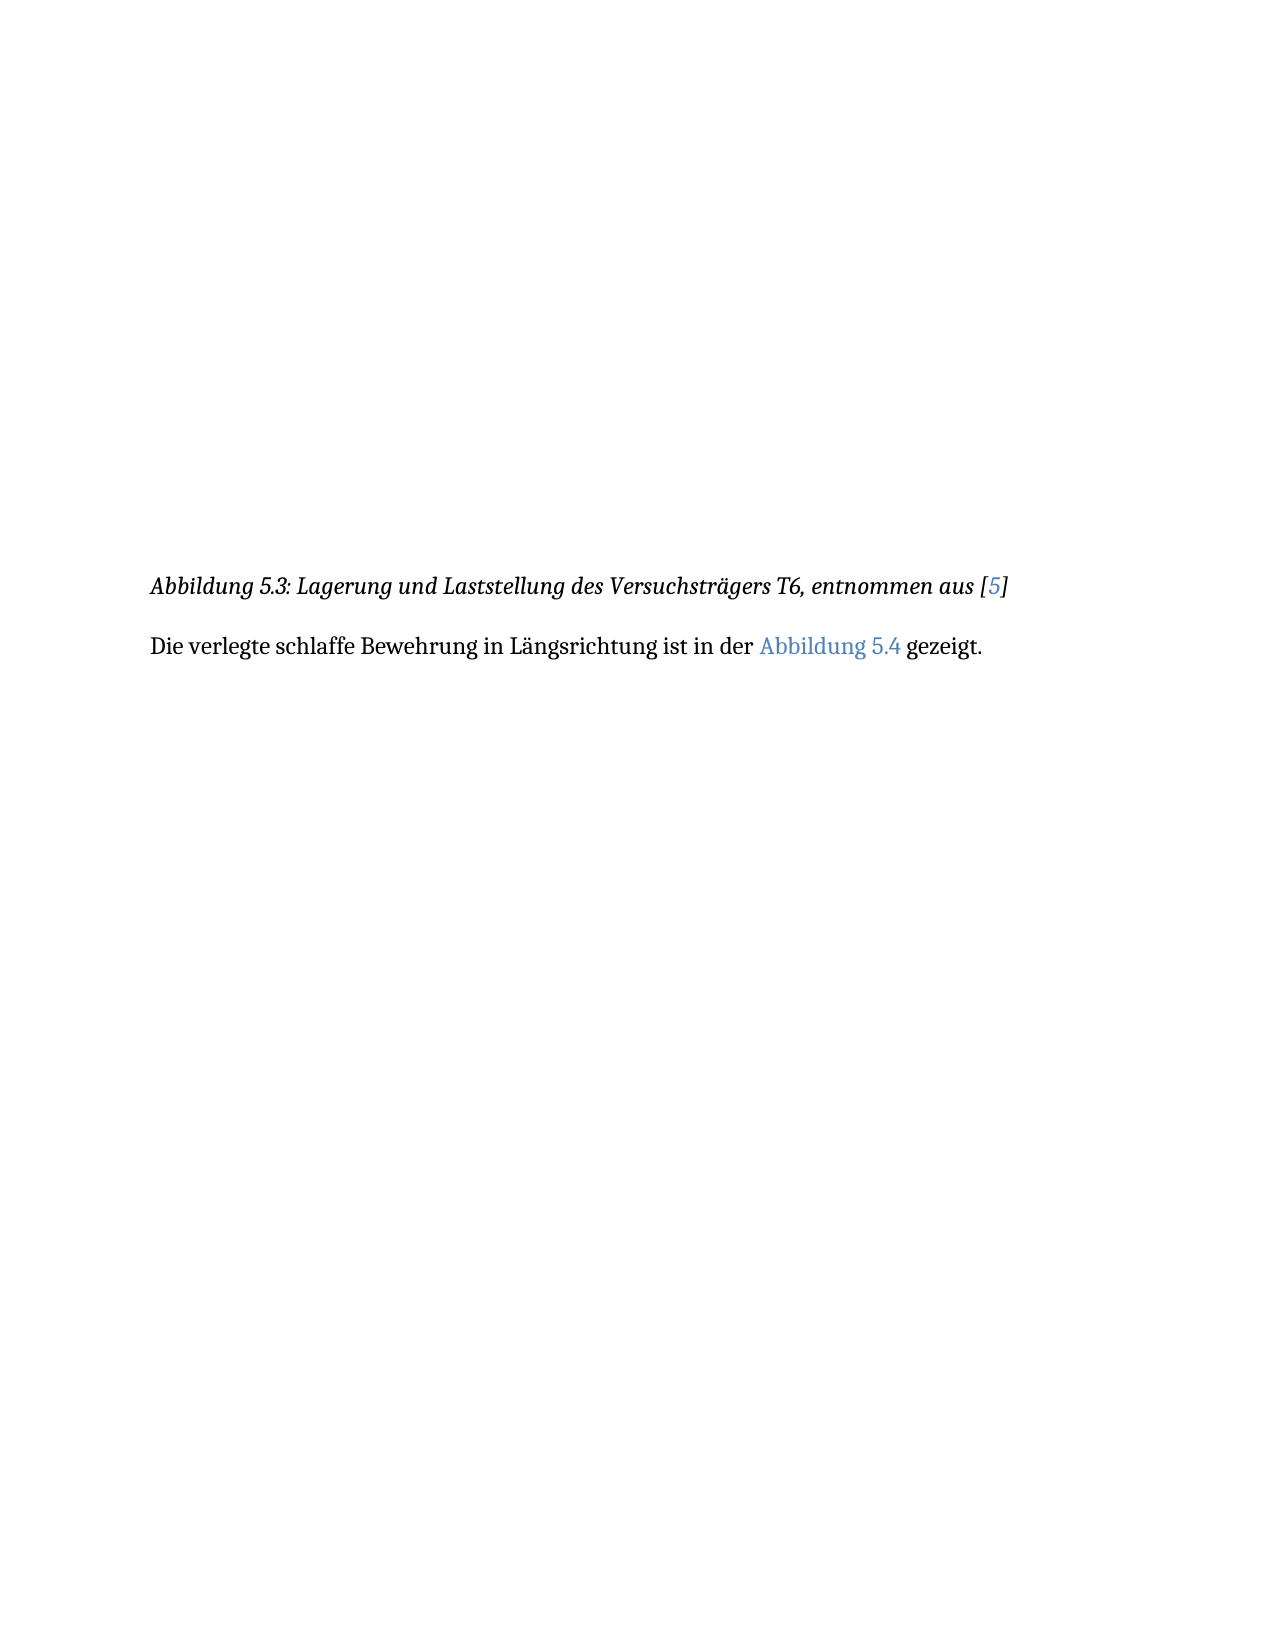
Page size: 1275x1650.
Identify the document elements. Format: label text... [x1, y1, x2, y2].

table_header Abbildung 5.3: Lagerung und Laststellung des Versuchsträgers T6, entnommen aus [5] [139, 150, 1114, 613]
text Die verlegte schlaffe Bewehrung in Längsrichtung ist in der Abbildung 5.4 gezeigt. [150, 632, 1125, 660]
